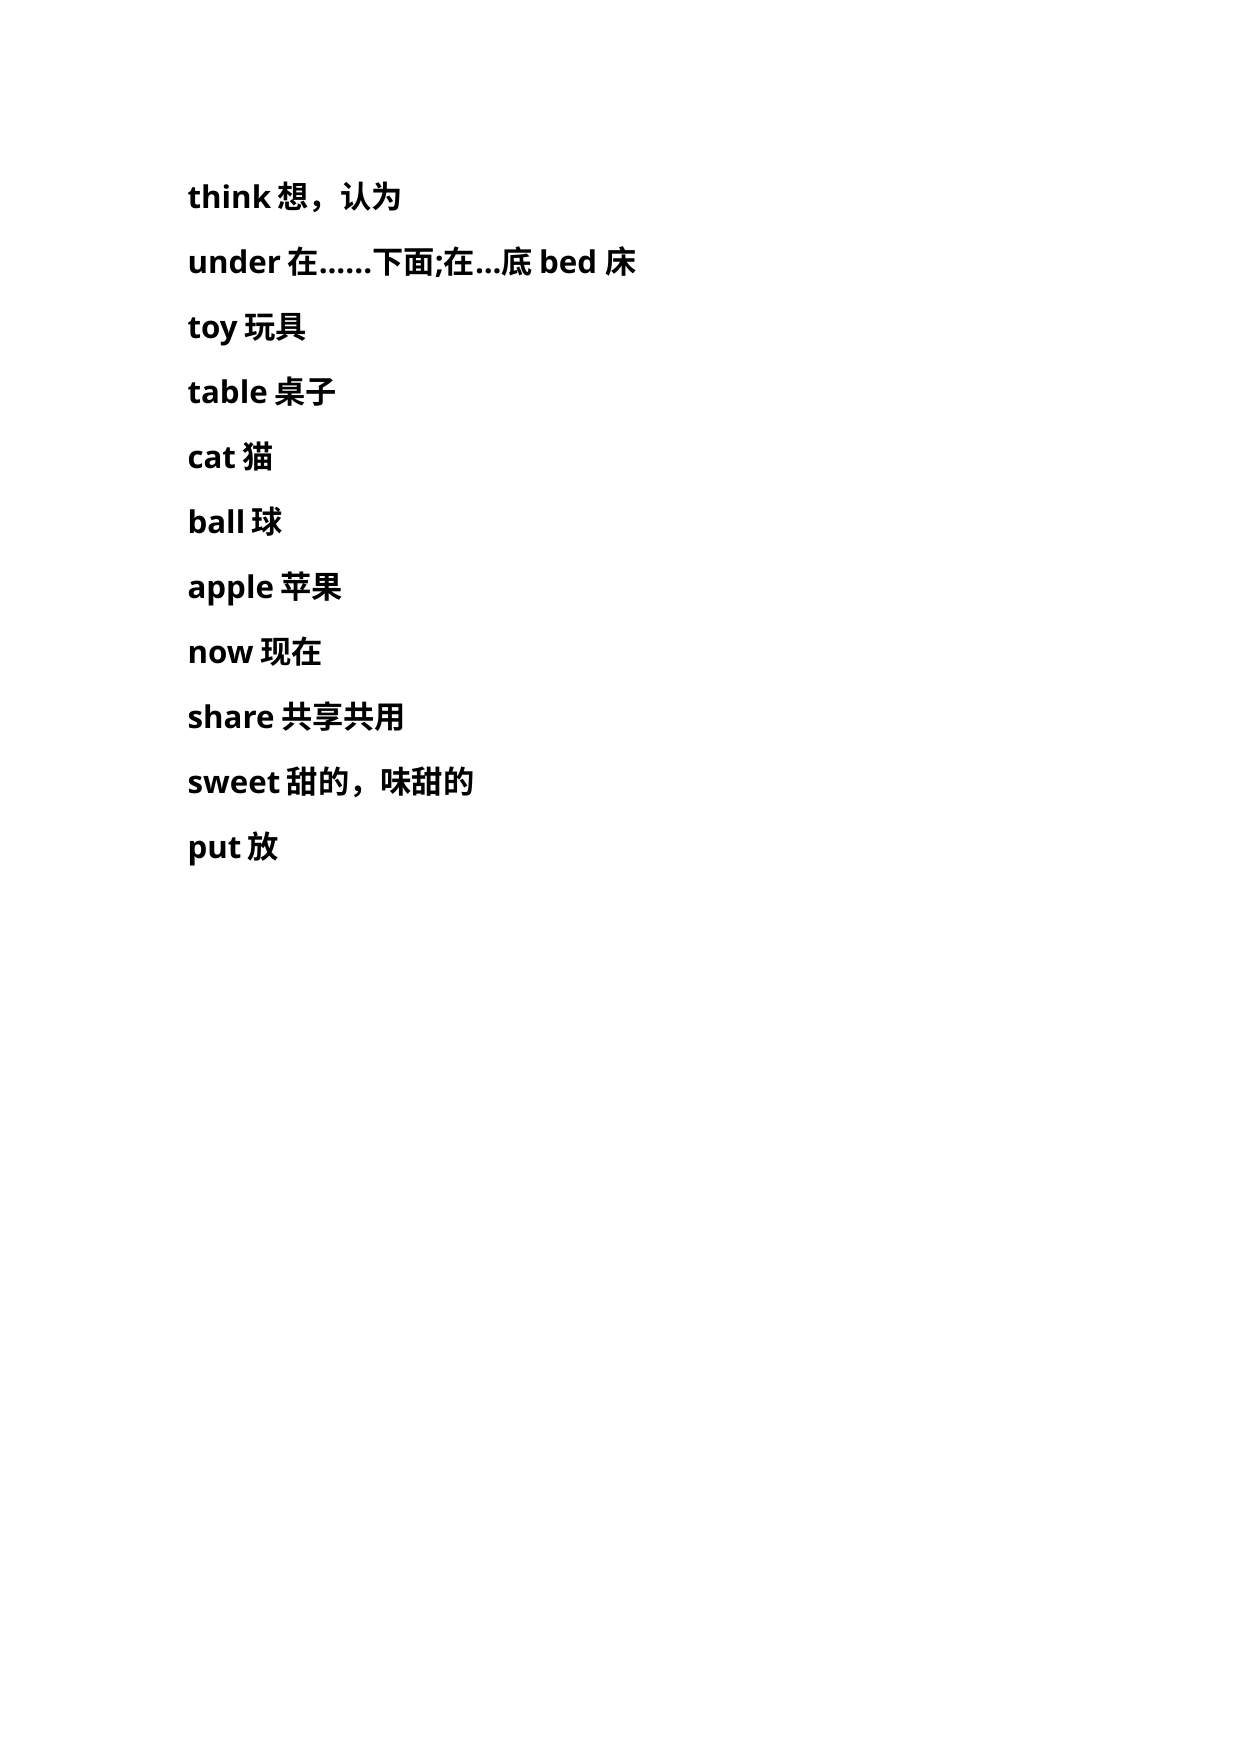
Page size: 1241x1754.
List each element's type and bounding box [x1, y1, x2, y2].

text [187, 162, 1053, 877]
